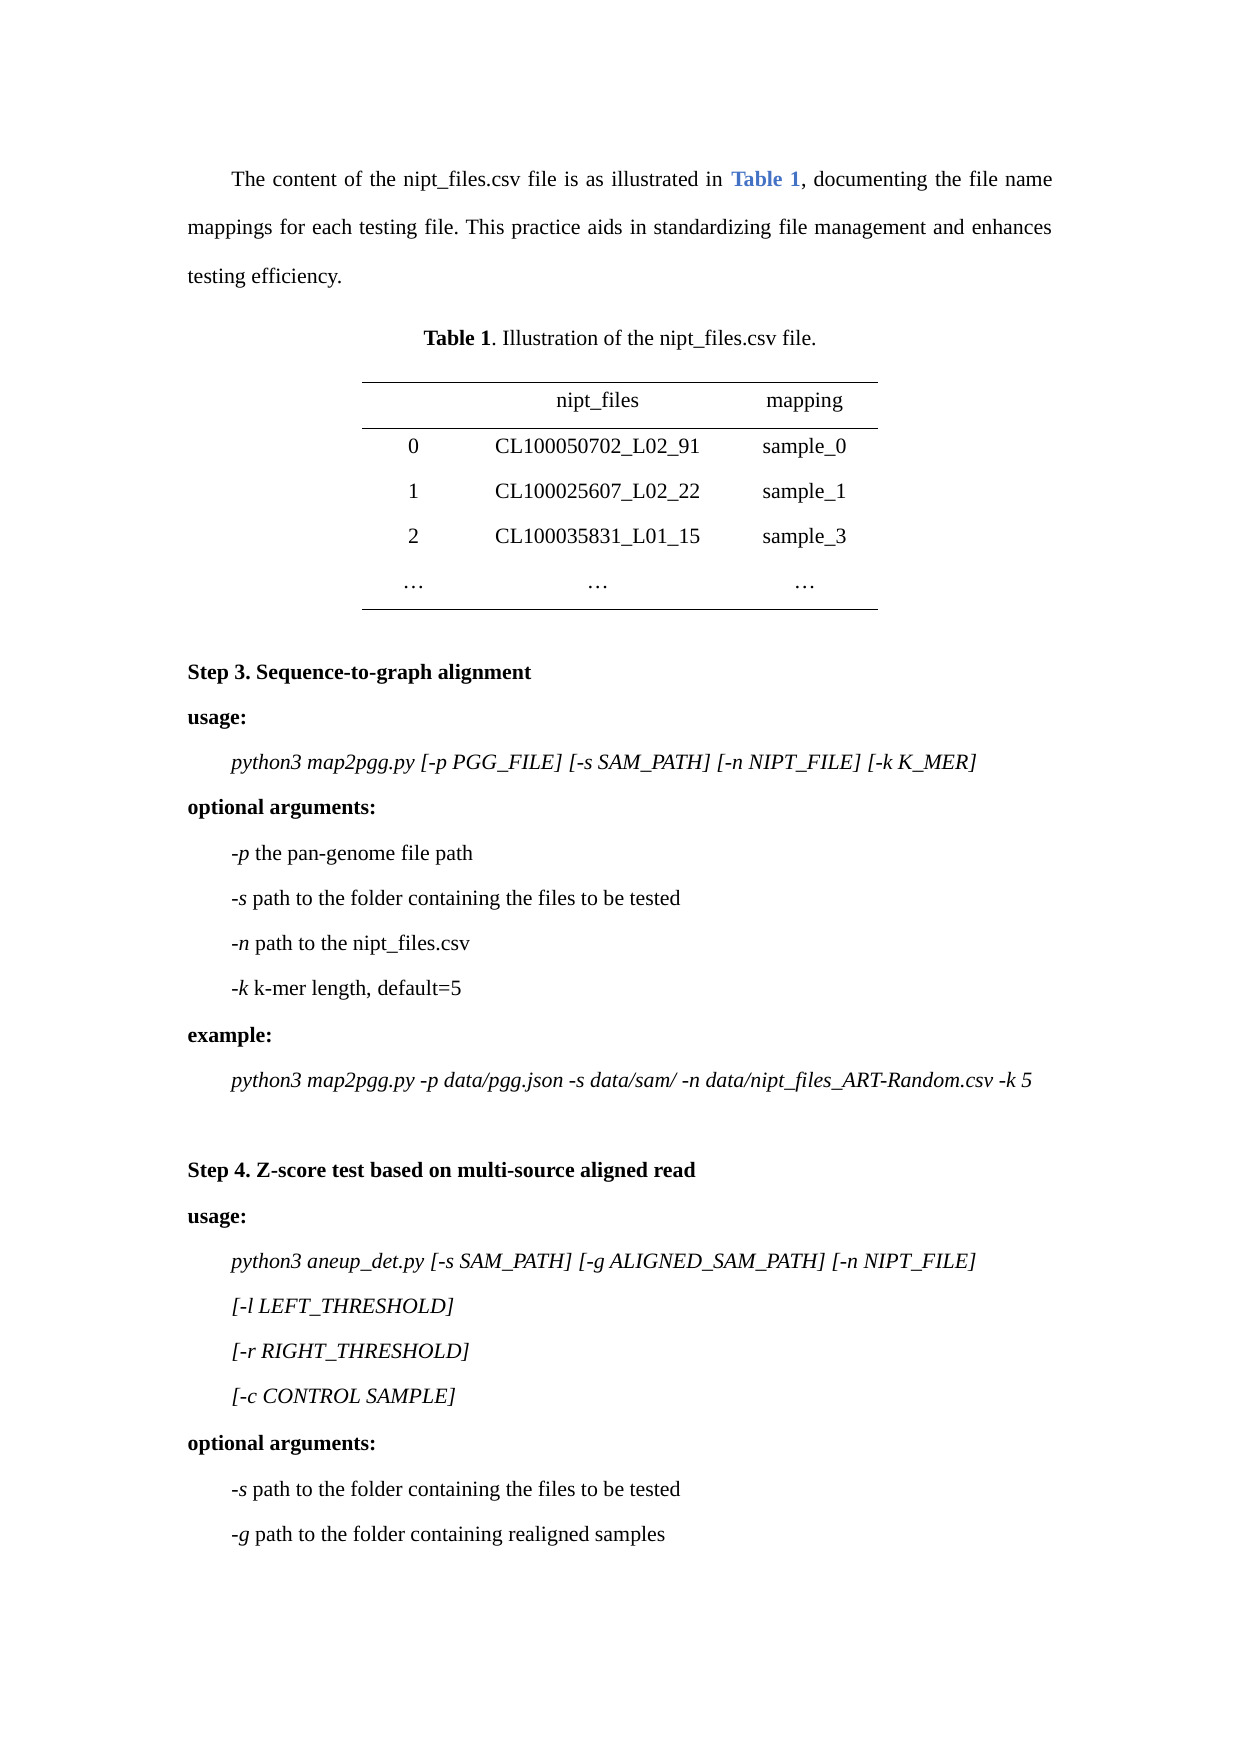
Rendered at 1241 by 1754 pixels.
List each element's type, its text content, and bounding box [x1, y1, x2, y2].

text usage: [187, 1199, 1053, 1231]
text -p the pan-genome file path [187, 836, 1053, 868]
table_cell 1 [362, 474, 465, 519]
table_cell CL100035831_L01_15 [465, 519, 730, 564]
text [-c CONTROL SAMPLE] [187, 1379, 1053, 1412]
text python3 aneup_det.py [-s SAM_PATH] [-g ALIGNED_SAM_PATH] [-n NIPT_FILE] [187, 1244, 1053, 1277]
text -s path to the folder containing the files to be tested [187, 1472, 1053, 1504]
table_cell 2 [362, 519, 465, 564]
text python3 map2pgg.py [-p PGG_FILE] [-s SAM_PATH] [-n NIPT_FILE] [-k K_MER] [187, 746, 1053, 778]
table_cell CL100050702_L02_91 [465, 429, 730, 474]
table_cell sample_1 [730, 474, 878, 519]
table_cell … [730, 564, 878, 609]
text -n path to the nipt_files.csv [187, 926, 1053, 958]
text -g path to the folder containing realigned samples [187, 1517, 1053, 1549]
table_cell … [465, 564, 730, 609]
text Table 1. Illustration of the nipt_files.csv file. [187, 321, 1053, 353]
text [-r RIGHT_THRESHOLD] [187, 1334, 1053, 1367]
text The content of the nipt_files.csv file is as illustrated in Table 1, documenting the file name mappings for each testing file. This practice aids in standardizing file management and enhances testing efficiency. [187, 162, 1053, 292]
table_header mapping [730, 383, 878, 428]
table_cell sample_0 [730, 429, 878, 474]
text optional arguments: [187, 791, 1053, 823]
text python3 map2pgg.py -p data/pgg.json -s data/sam/ -n data/nipt_files_ART-Random.csv -k 5 [187, 1064, 1053, 1096]
text Step 4. Z-score test based on multi-source aligned read [187, 1154, 1053, 1186]
table_cell 0 [362, 429, 465, 474]
table_cell … [362, 564, 465, 609]
table_header [362, 383, 465, 428]
text Step 3. Sequence-to-graph alignment [187, 655, 1053, 688]
table_cell CL100025607_L02_22 [465, 474, 730, 519]
text optional arguments: [187, 1427, 1053, 1459]
text -k k-mer length, default=5 [187, 971, 1053, 1004]
text example: [187, 1018, 1053, 1051]
text usage: [187, 701, 1053, 733]
table_header nipt_files [465, 383, 730, 428]
table_cell sample_3 [730, 519, 878, 564]
text [-l LEFT_THRESHOLD] [187, 1289, 1053, 1322]
text -s path to the folder containing the files to be tested [187, 881, 1053, 913]
